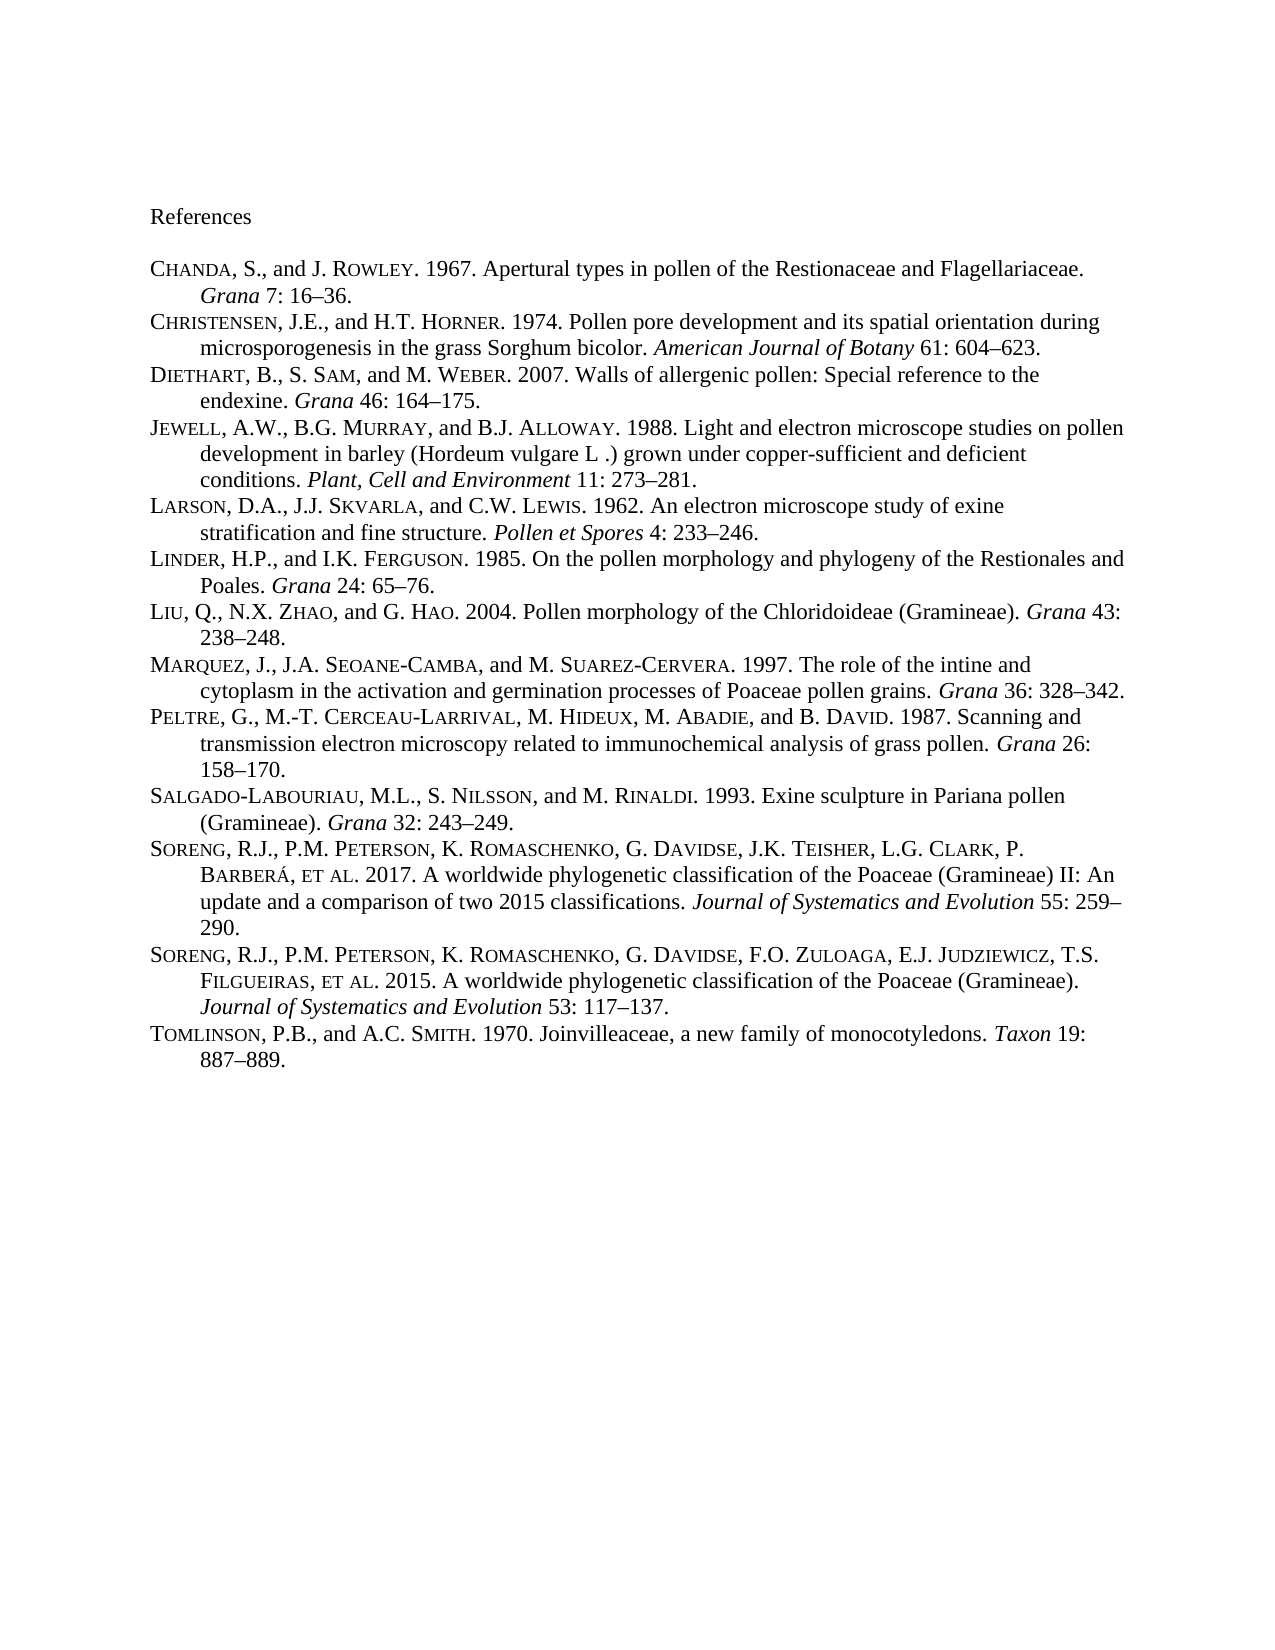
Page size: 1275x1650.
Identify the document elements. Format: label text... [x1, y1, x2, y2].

text Chanda, S., and J. Rowley. 1967. Apertural types in pollen of the Restionaceae and Flagellariaceae. Grana 7: 16–36. [150, 255, 1125, 308]
text Salgado-Labouriau, M.L., S. Nilsson, and M. Rinaldi. 1993. Exine sculpture in Pariana pollen (Gramineae). Grana 32: 243–249. [150, 782, 1125, 835]
text Linder, H.P., and I.K. Ferguson. 1985. On the pollen morphology and phylogeny of the Restionales and Poales. Grana 24: 65–76. [150, 545, 1125, 598]
text Larson, D.A., J.J. Skvarla, and C.W. Lewis. 1962. An electron microscope study of exine stratification and fine structure. Pollen et Spores 4: 233–246. [150, 493, 1125, 545]
text Diethart, B., S. Sam, and M. Weber. 2007. Walls of allergenic pollen: Special reference to the endexine. Grana 46: 164–175. [150, 361, 1125, 413]
text Christensen, J.E., and H.T. Horner. 1974. Pollen pore development and its spatial orientation during microsporogenesis in the grass Sorghum bicolor. American Journal of Botany 61: 604–623. [150, 308, 1125, 361]
text References [150, 203, 1125, 229]
text Soreng, R.J., P.M. Peterson, K. Romaschenko, G. Davidse, F.O. Zuloaga, E.J. Judziewicz, T.S. Filgueiras, et al. 2015. A worldwide phylogenetic classification of the Poaceae (Gramineae). Journal of Systematics and Evolution 53: 117–137. [150, 941, 1125, 1020]
text Soreng, R.J., P.M. Peterson, K. Romaschenko, G. Davidse, J.K. Teisher, L.G. Clark, P. Barberá, et al. 2017. A worldwide phylogenetic classification of the Poaceae (Gramineae) II: An update and a comparison of two 2015 classifications. Journal of Systematics and Evolution 55: 259–290. [150, 835, 1125, 941]
text Liu, Q., N.X. Zhao, and G. Hao. 2004. Pollen morphology of the Chloridoideae (Gramineae). Grana 43: 238–248. [150, 598, 1125, 651]
text Jewell, A.W., B.G. Murray, and B.J. Alloway. 1988. Light and electron microscope studies on pollen development in barley (Hordeum vulgare L .) grown under copper-sufficient and deficient conditions. Plant, Cell and Environment 11: 273–281. [150, 413, 1125, 493]
text Marquez, J., J.A. Seoane-Camba, and M. Suarez-Cervera. 1997. The role of the intine and cytoplasm in the activation and germination processes of Poaceae pollen grains. Grana 36: 328–342. [150, 651, 1125, 703]
text Tomlinson, P.B., and A.C. Smith. 1970. Joinvilleaceae, a new family of monocotyledons. Taxon 19: 887–889. [150, 1020, 1125, 1072]
text Peltre, G., M.-T. Cerceau-Larrival, M. Hideux, M. Abadie, and B. David. 1987. Scanning and transmission electron microscopy related to immunochemical analysis of grass pollen. Grana 26: 158–170. [150, 703, 1125, 782]
